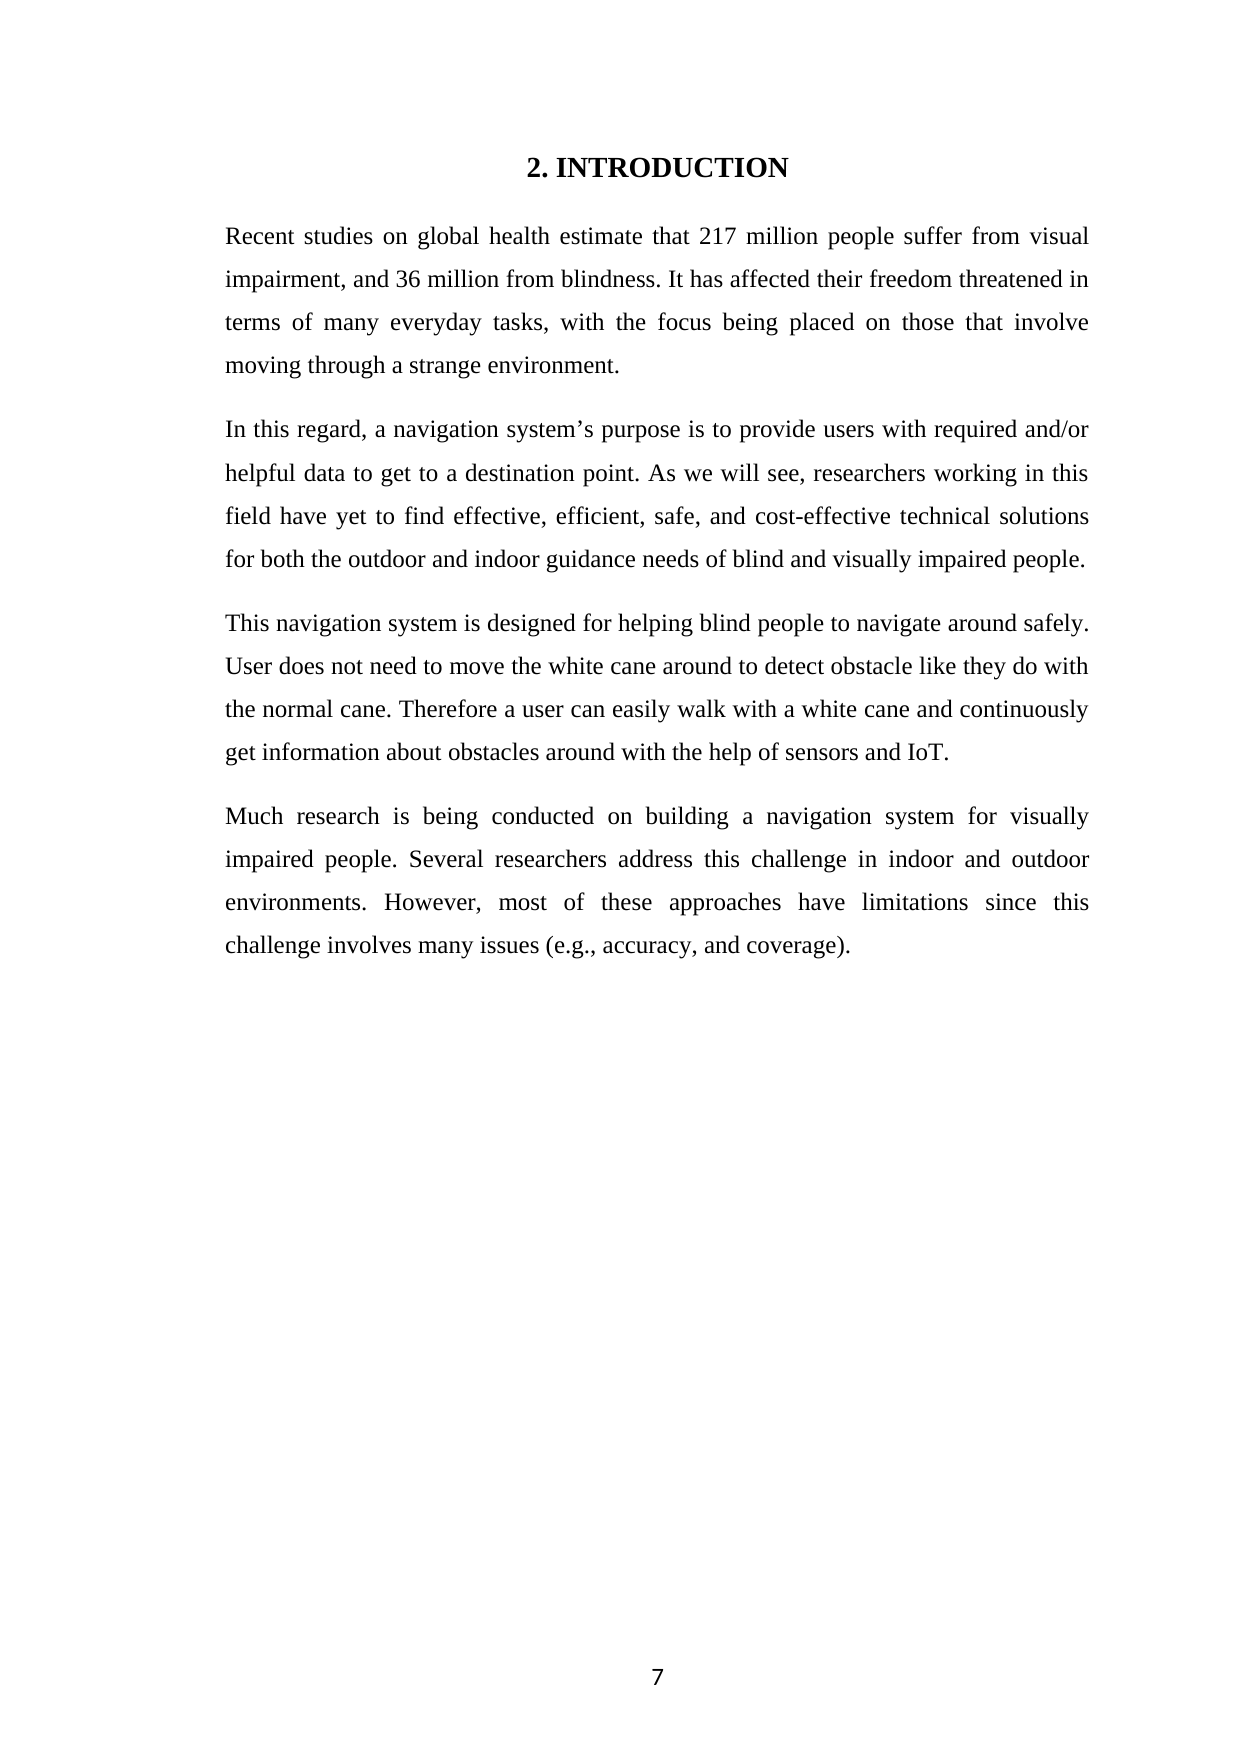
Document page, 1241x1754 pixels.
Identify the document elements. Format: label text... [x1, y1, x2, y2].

text Recent studies on global health estimate that 217 million people suffer from visual impairment, and 36 million from blindness. It has affected their freedom threatened in terms of many everyday tasks, with the focus being placed on those that involve moving through a strange environment. [225, 221, 1090, 379]
text 2. INTRODUCTION [225, 150, 1090, 183]
text Much research is being conducted on building a navigation system for visually impaired people. Several researchers address this challenge in indoor and outdoor environments. However, most of these approaches have limitations since this challenge involves many issues (e.g., accuracy, and coverage). [225, 801, 1090, 959]
text This navigation system is designed for helping blind people to navigate around safely. User does not need to move the white cane around to detect obstacle like they do with the normal cane. Therefore a user can easily walk with a white cane and continuously get information about obstacles around with the help of sensors and IoT. [225, 608, 1090, 766]
text In this regard, a navigation system’s purpose is to provide users with required and/or helpful data to get to a destination point. As we will see, researchers working in this field have yet to find effective, efficient, safe, and cost-effective technical solutions for both the outdoor and indoor guidance needs of blind and visually impaired people. [225, 414, 1090, 573]
